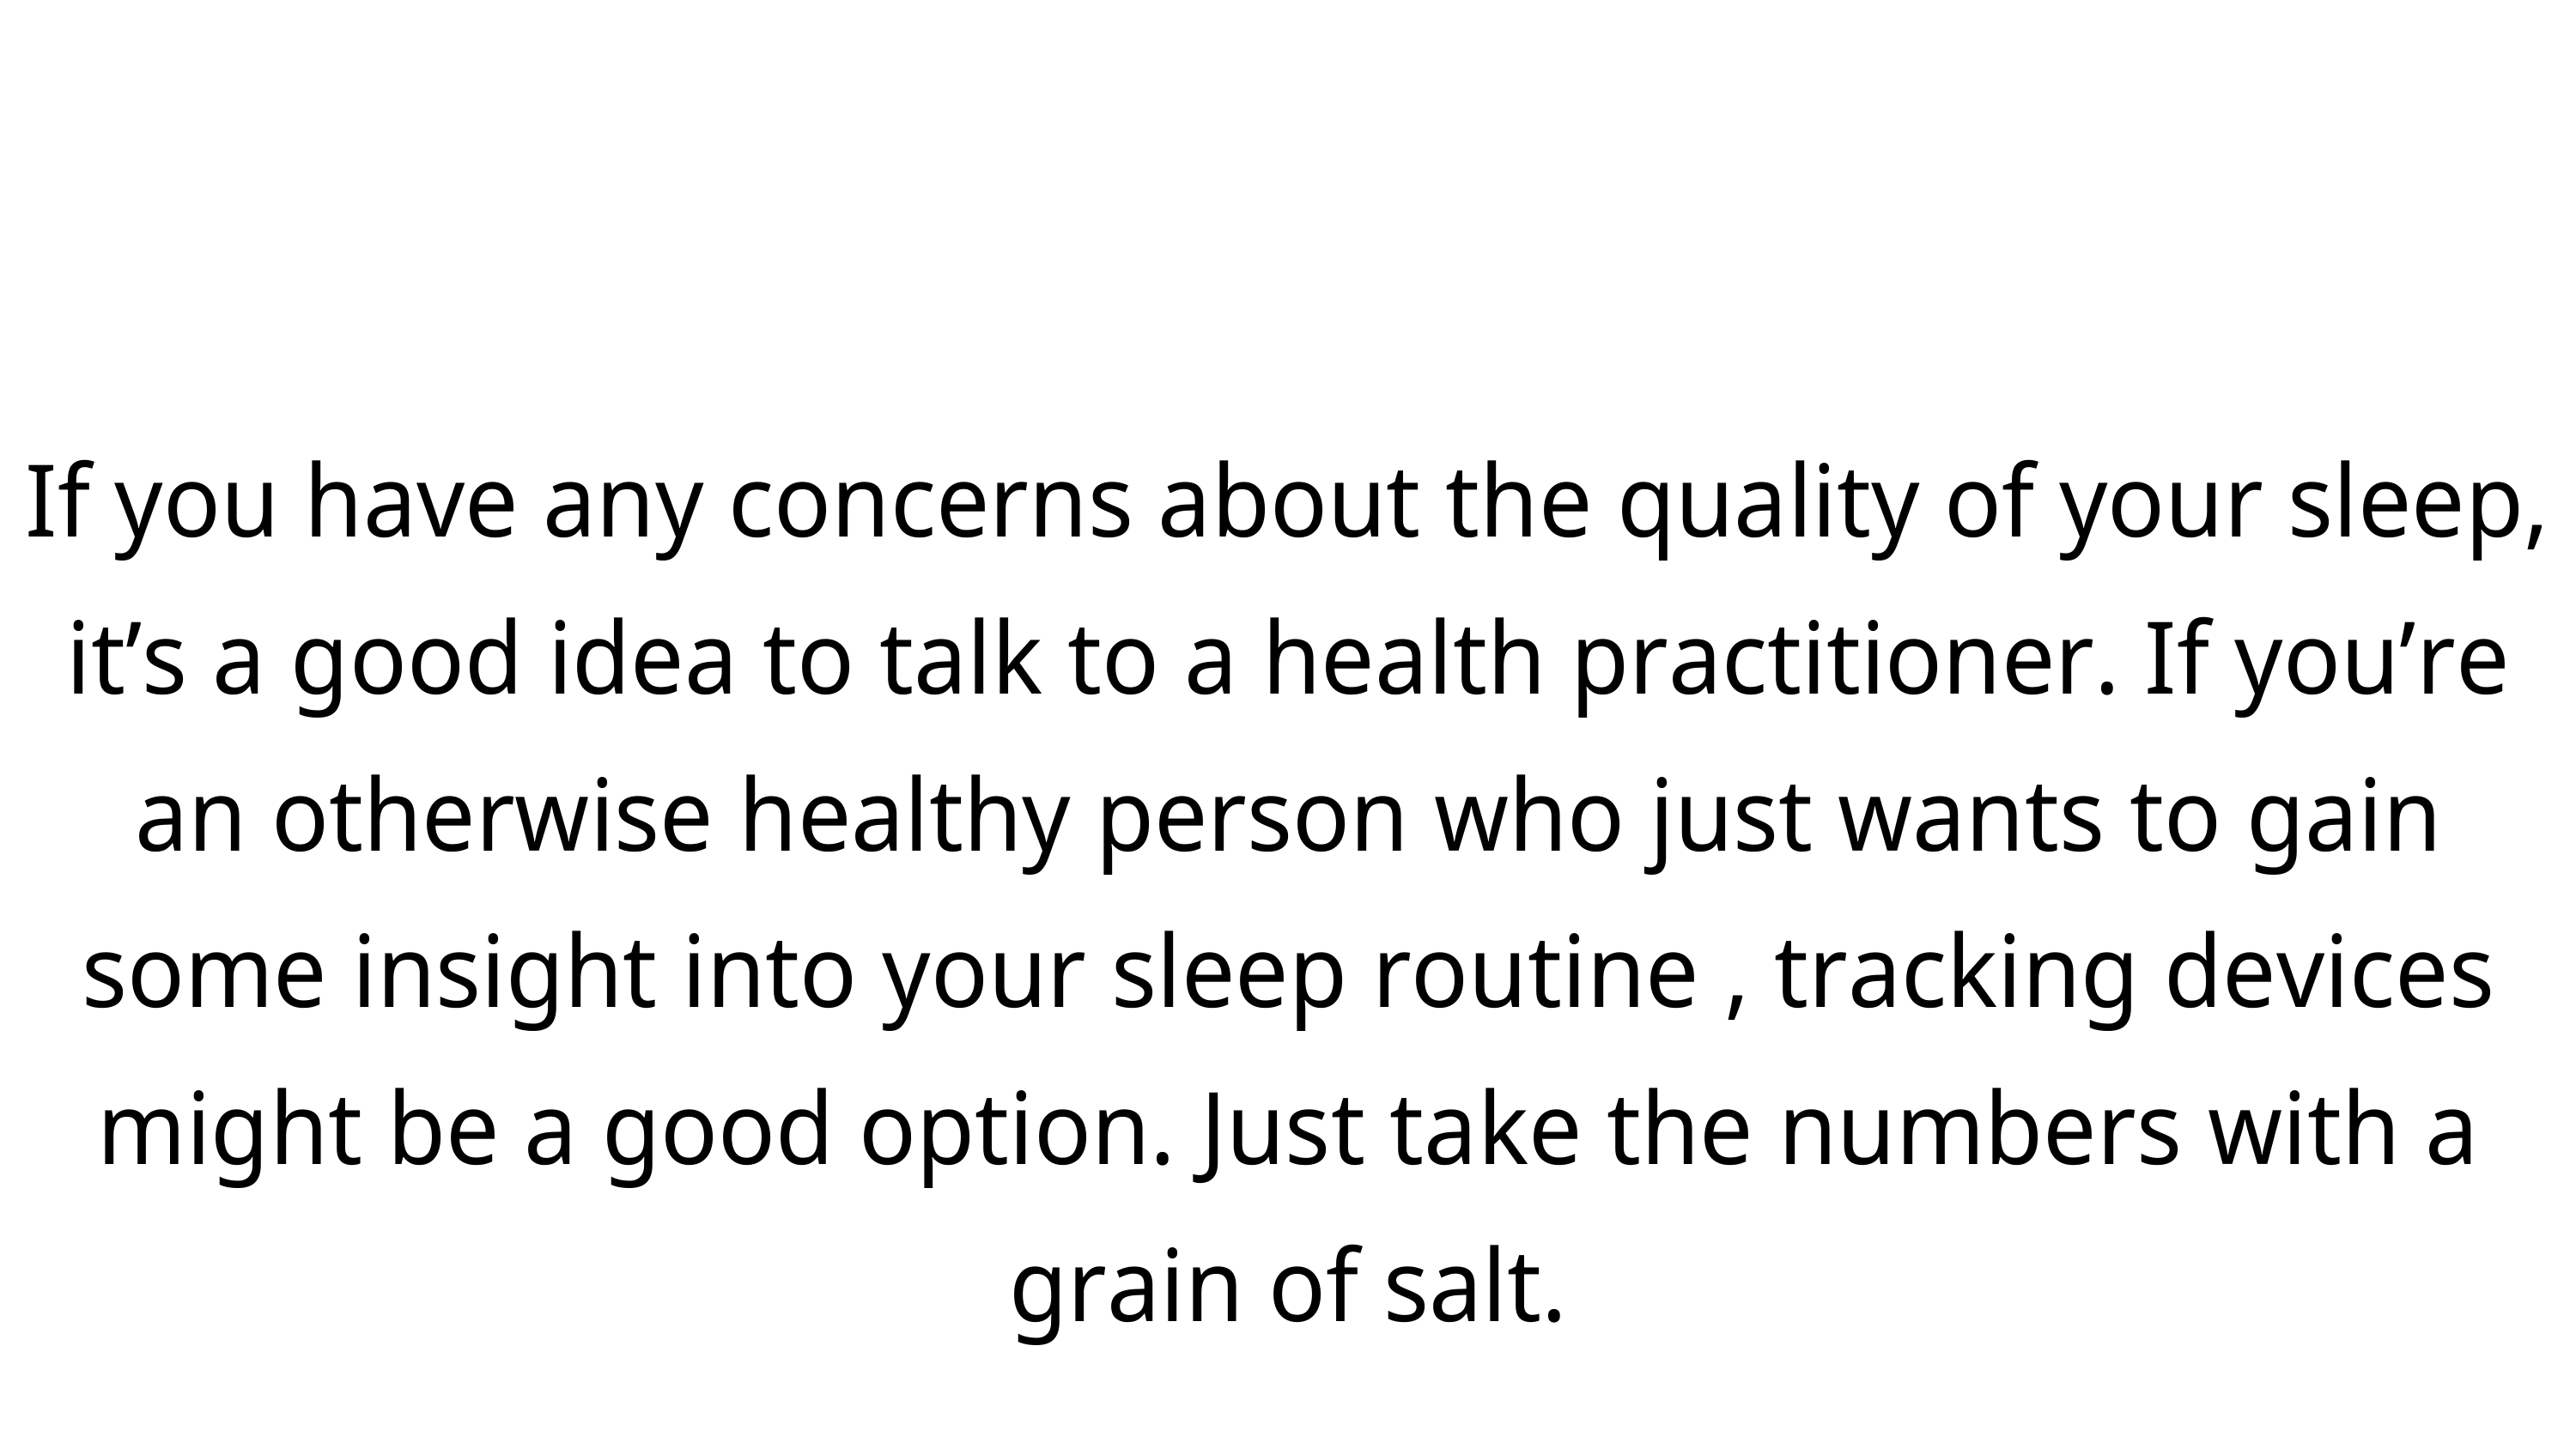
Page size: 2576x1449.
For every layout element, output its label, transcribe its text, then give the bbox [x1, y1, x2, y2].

text If you have any concerns about the quality of your sleep, it’s a good idea to talk to a health practitioner. If you’re an otherwise healthy person who just wants to gain some insight into your sleep routine , tracking devices might be a good option. Just take the numbers with a grain of salt. [2, 430, 2574, 1350]
